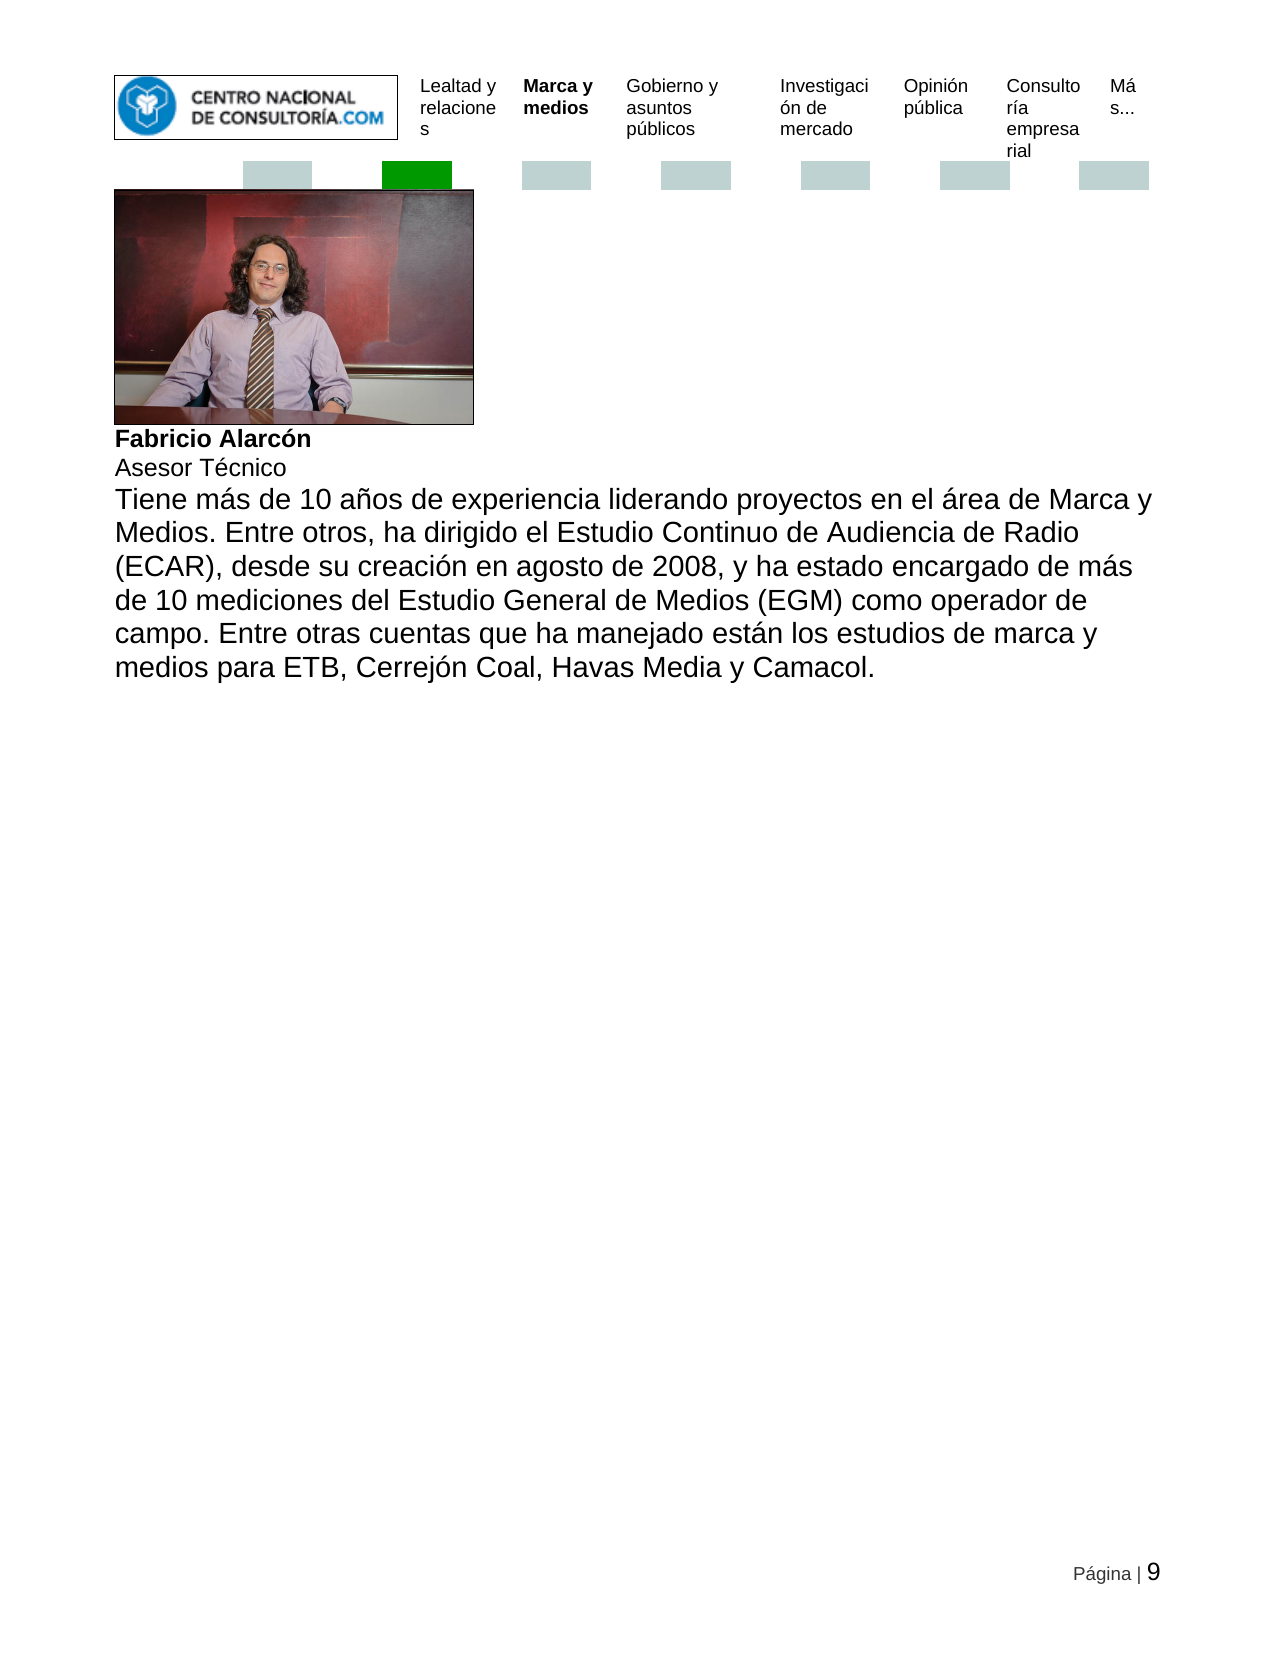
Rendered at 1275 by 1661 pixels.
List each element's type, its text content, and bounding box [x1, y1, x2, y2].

picture [115, 191, 473, 424]
text Fabricio Alarcón [114, 424, 1160, 453]
text Asesor Técnico [114, 453, 1160, 482]
picture [115, 76, 397, 139]
text Tiene más de 10 años de experiencia liderando proyectos en el área de Marca y Medios. Entre otros, ha dirigido el Estudio Continuo de Audiencia de Radio (ECAR), desde su creación en agosto de 2008, y ha estado encargado de más de 10 mediciones del Estudio General de Medios (EGM) como operador de campo. Entre otras cuentas que ha manejado están los estudios de marca y medios para ETB, Cerrejón Coal, Havas Media y Camacol. [114, 482, 1160, 683]
